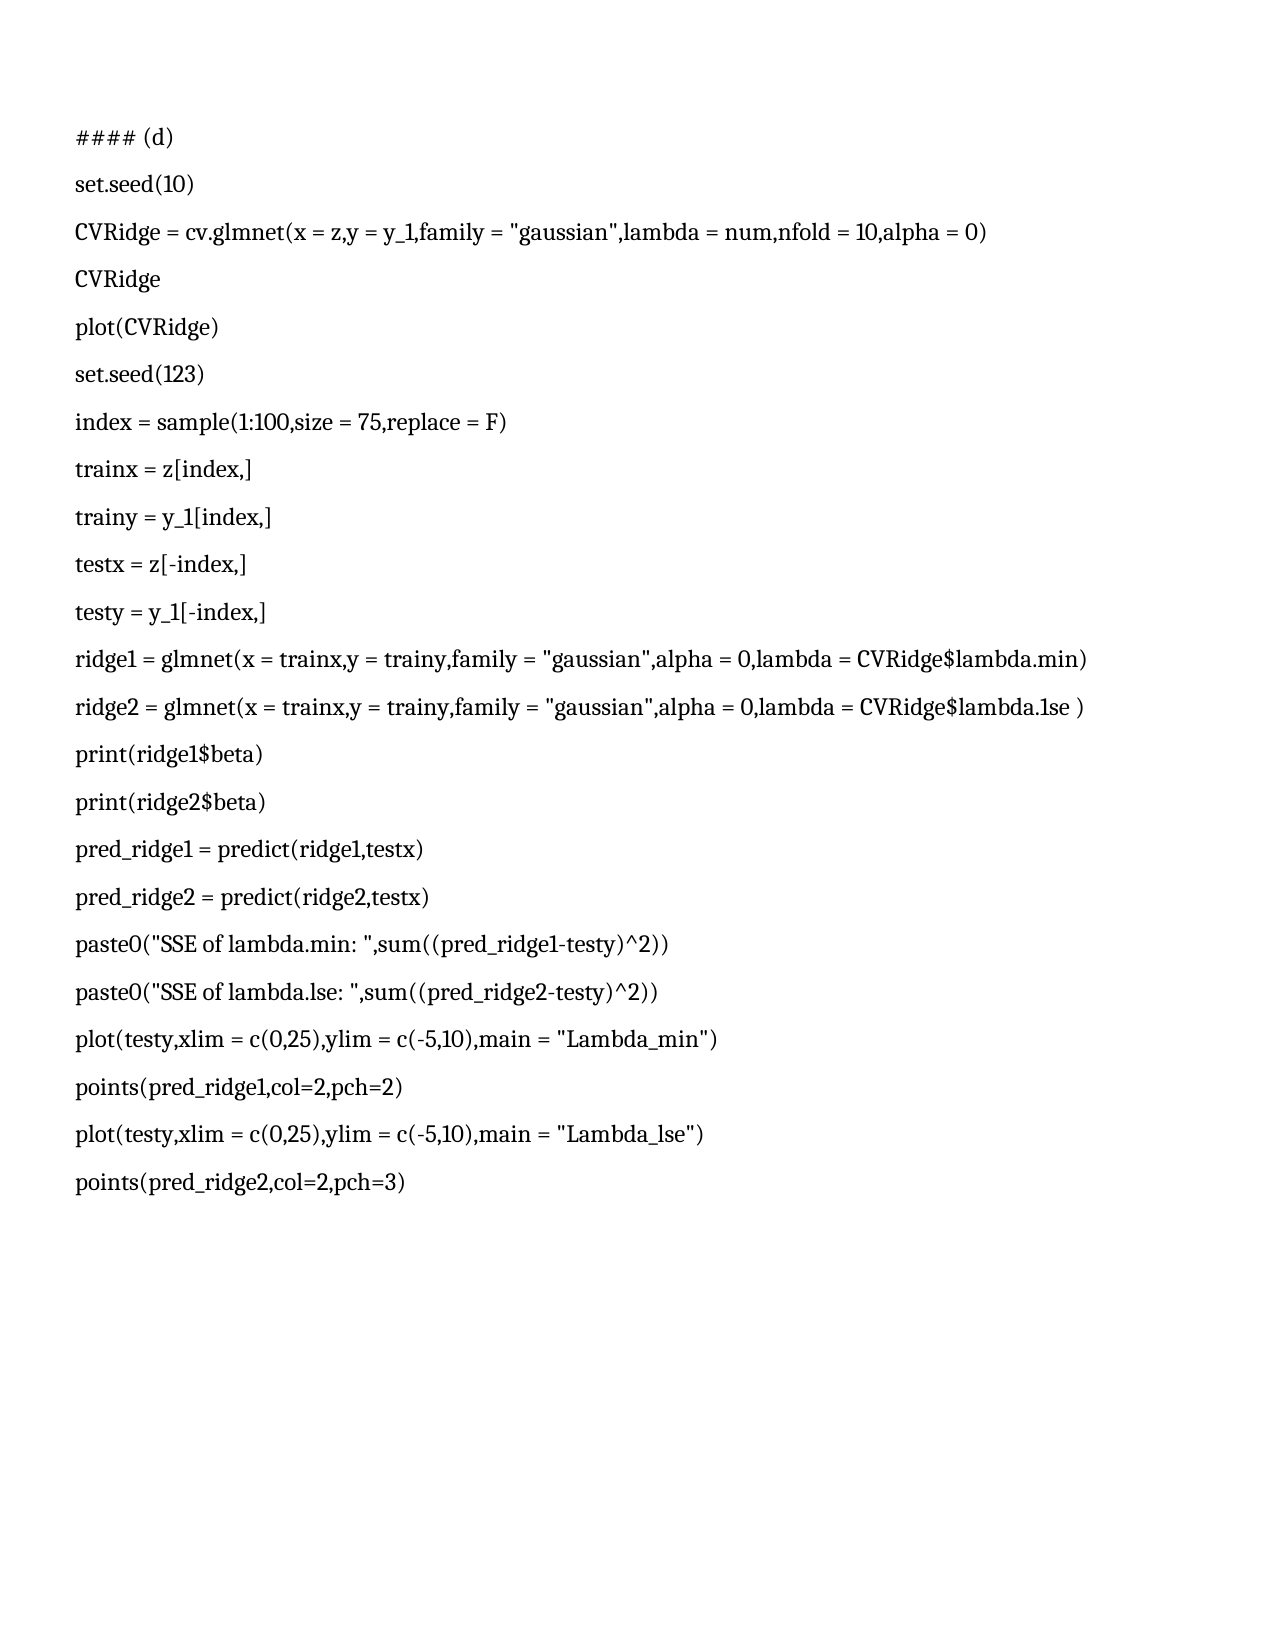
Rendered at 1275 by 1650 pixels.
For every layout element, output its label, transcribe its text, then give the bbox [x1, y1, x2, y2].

text testy = y_1[-index,] [75, 597, 1200, 626]
text plot(testy,xlim = c(0,25),ylim = c(-5,10),main = "Lambda_lse") [75, 1120, 1200, 1149]
text plot(CVRidge) [75, 312, 1200, 341]
text plot(testy,xlim = c(0,25),ylim = c(-5,10),main = "Lambda_min") [75, 1025, 1200, 1054]
text print(ridge1$beta) [75, 740, 1200, 769]
text paste0("SSE of lambda.lse: ",sum((pred_ridge2-testy)^2)) [75, 977, 1200, 1006]
text index = sample(1:100,size = 75,replace = F) [75, 407, 1200, 436]
text ridge1 = glmnet(x = trainx,y = trainy,family = "gaussian",alpha = 0,lambda = CVRidge$lambda.min) [75, 645, 1200, 674]
text pred_ridge1 = predict(ridge1,testx) [75, 835, 1200, 864]
text testx = z[-index,] [75, 550, 1200, 579]
text trainy = y_1[index,] [75, 502, 1200, 531]
text set.seed(10) [75, 170, 1200, 199]
text set.seed(123) [75, 360, 1200, 389]
text ridge2 = glmnet(x = trainx,y = trainy,family = "gaussian",alpha = 0,lambda = CVRidge$lambda.1se ) [75, 692, 1200, 721]
text pred_ridge2 = predict(ridge2,testx) [75, 882, 1200, 911]
text #### (d) [75, 122, 1200, 151]
text CVRidge = cv.glmnet(x = z,y = y_1,family = "gaussian",lambda = num,nfold = 10,alpha = 0) [75, 217, 1200, 246]
text CVRidge [75, 265, 1200, 294]
text points(pred_ridge1,col=2,pch=2) [75, 1072, 1200, 1101]
text trainx = z[index,] [75, 455, 1200, 484]
text print(ridge2$beta) [75, 787, 1200, 816]
text paste0("SSE of lambda.min: ",sum((pred_ridge1-testy)^2)) [75, 930, 1200, 959]
text points(pred_ridge2,col=2,pch=3) [75, 1167, 1200, 1196]
